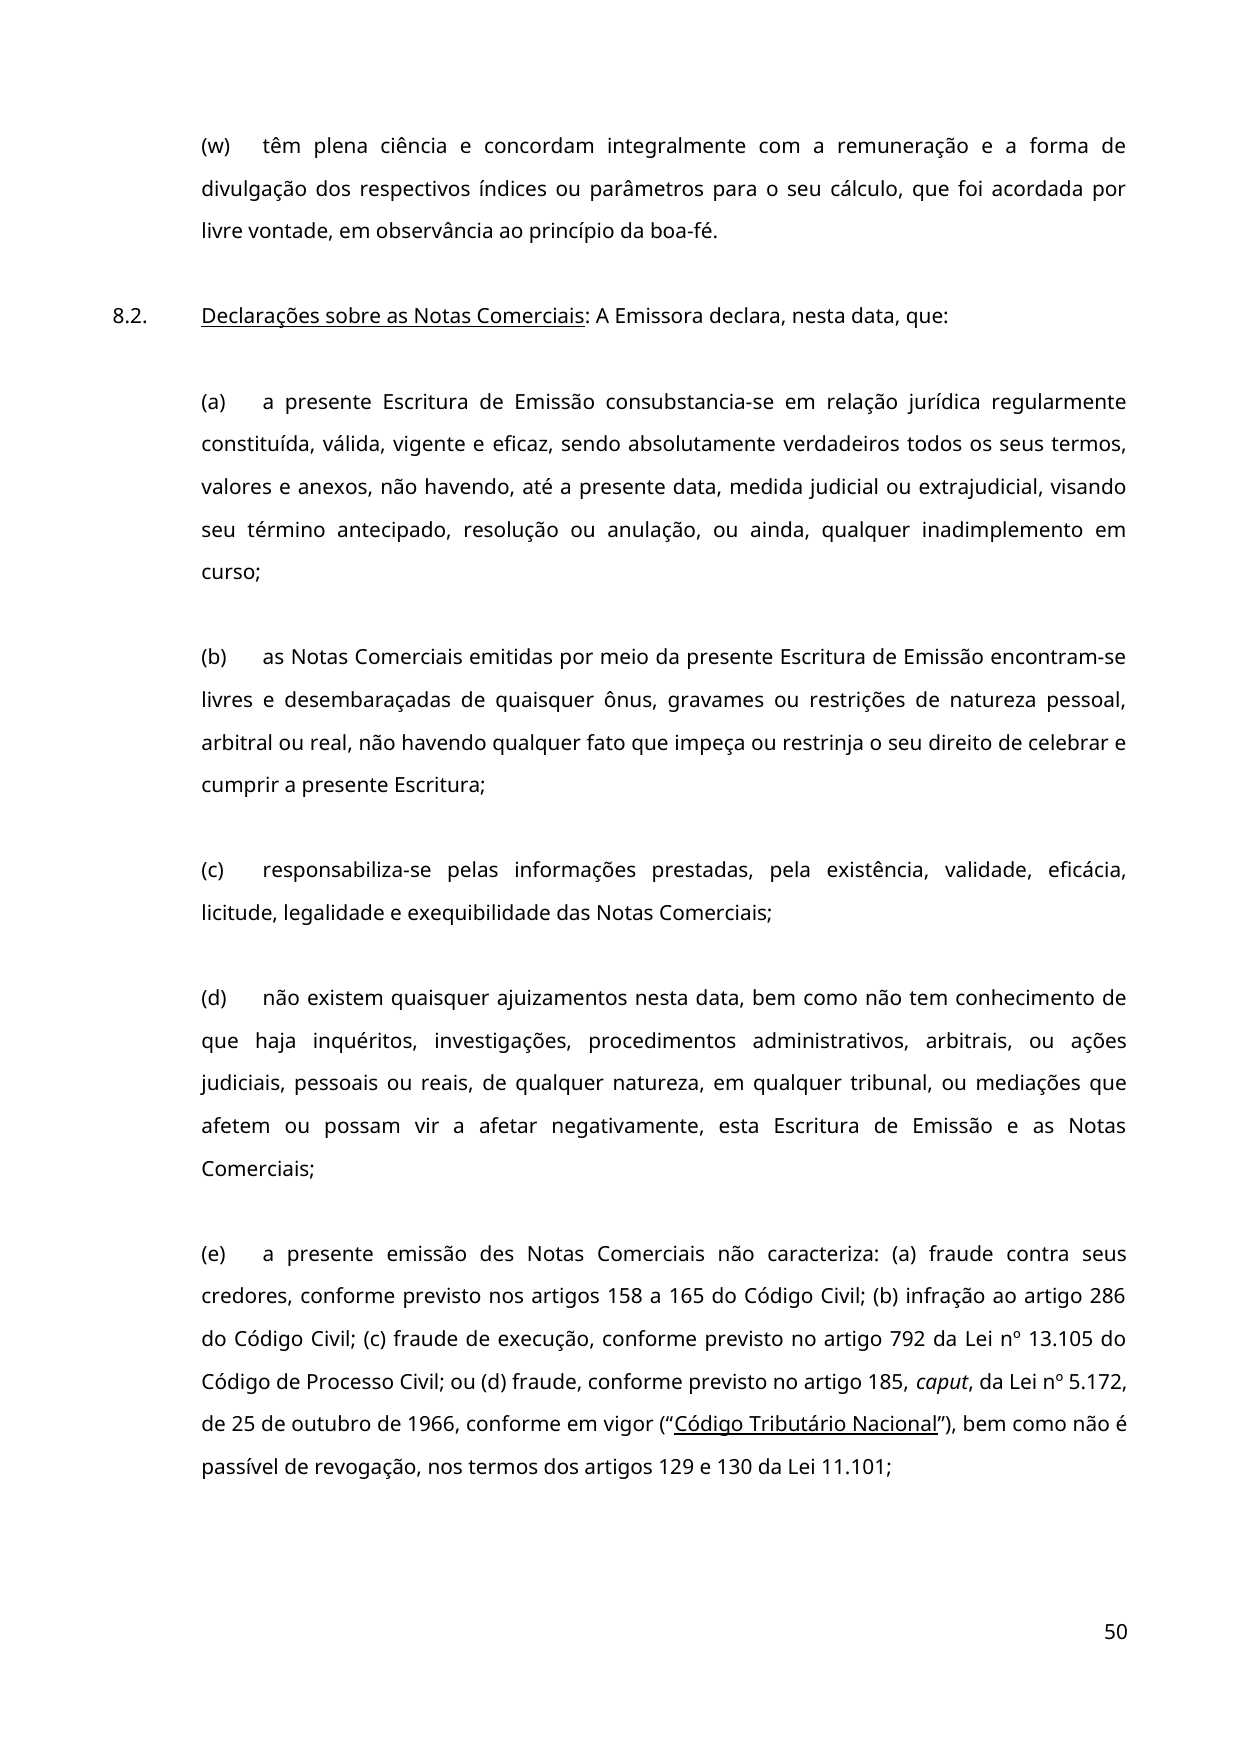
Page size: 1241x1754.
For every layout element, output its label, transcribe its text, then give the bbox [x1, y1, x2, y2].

list responsabiliza-se pelas informações prestadas, pela existência, validade, eficácia, licitude, legalidade e exequibilidade das Notas Comerciais; [201, 856, 1128, 927]
list Declarações sobre as Notas Comerciais: A Emissora declara, nesta data, que: [112, 302, 1128, 330]
list não existem quaisquer ajuizamentos nesta data, bem como não tem conhecimento de que haja inquéritos, investigações, procedimentos administrativos, arbitrais, ou ações judiciais, pessoais ou reais, de qualquer natureza, em qualquer tribunal, ou mediações que afetem ou possam vir a afetar negativamente, esta Escritura de Emissão e as Notas Comerciais; [201, 983, 1128, 1182]
list a presente Escritura de Emissão consubstancia-se em relação jurídica regularmente constituída, válida, vigente e eficaz, sendo absolutamente verdadeiros todos os seus termos, valores e anexos, não havendo, até a presente data, medida judicial ou extrajudicial, visando seu término antecipado, resolução ou anulação, ou ainda, qualquer inadimplemento em curso; [201, 387, 1128, 586]
list as Notas Comerciais emitidas por meio da presente Escritura de Emissão encontram-se livres e desembaraçadas de quaisquer ônus, gravames ou restrições de natureza pessoal, arbitral ou real, não havendo qualquer fato que impeça ou restrinja o seu direito de celebrar e cumprir a presente Escritura; [201, 642, 1128, 799]
list a presente emissão des Notas Comerciais não caracteriza: (a) fraude contra seus credores, conforme previsto nos artigos 158 a 165 do Código Civil; (b) infração ao artigo 286 do Código Civil; (c) fraude de execução, conforme previsto no artigo 792 da Lei nº 13.105 do Código de Processo Civil; ou (d) fraude, conforme previsto no artigo 185, caput, da Lei nº 5.172, de 25 de outubro de 1966, conforme em vigor (“Código Tributário Nacional”), bem como não é passível de revogação, nos termos dos artigos 129 e 130 da Lei 11.101; [201, 1239, 1128, 1480]
list têm plena ciência e concordam integralmente com a remuneração e a forma de divulgação dos respectivos índices ou parâmetros para o seu cálculo, que foi acordada por livre vontade, em observância ao princípio da boa-fé. [201, 131, 1128, 245]
